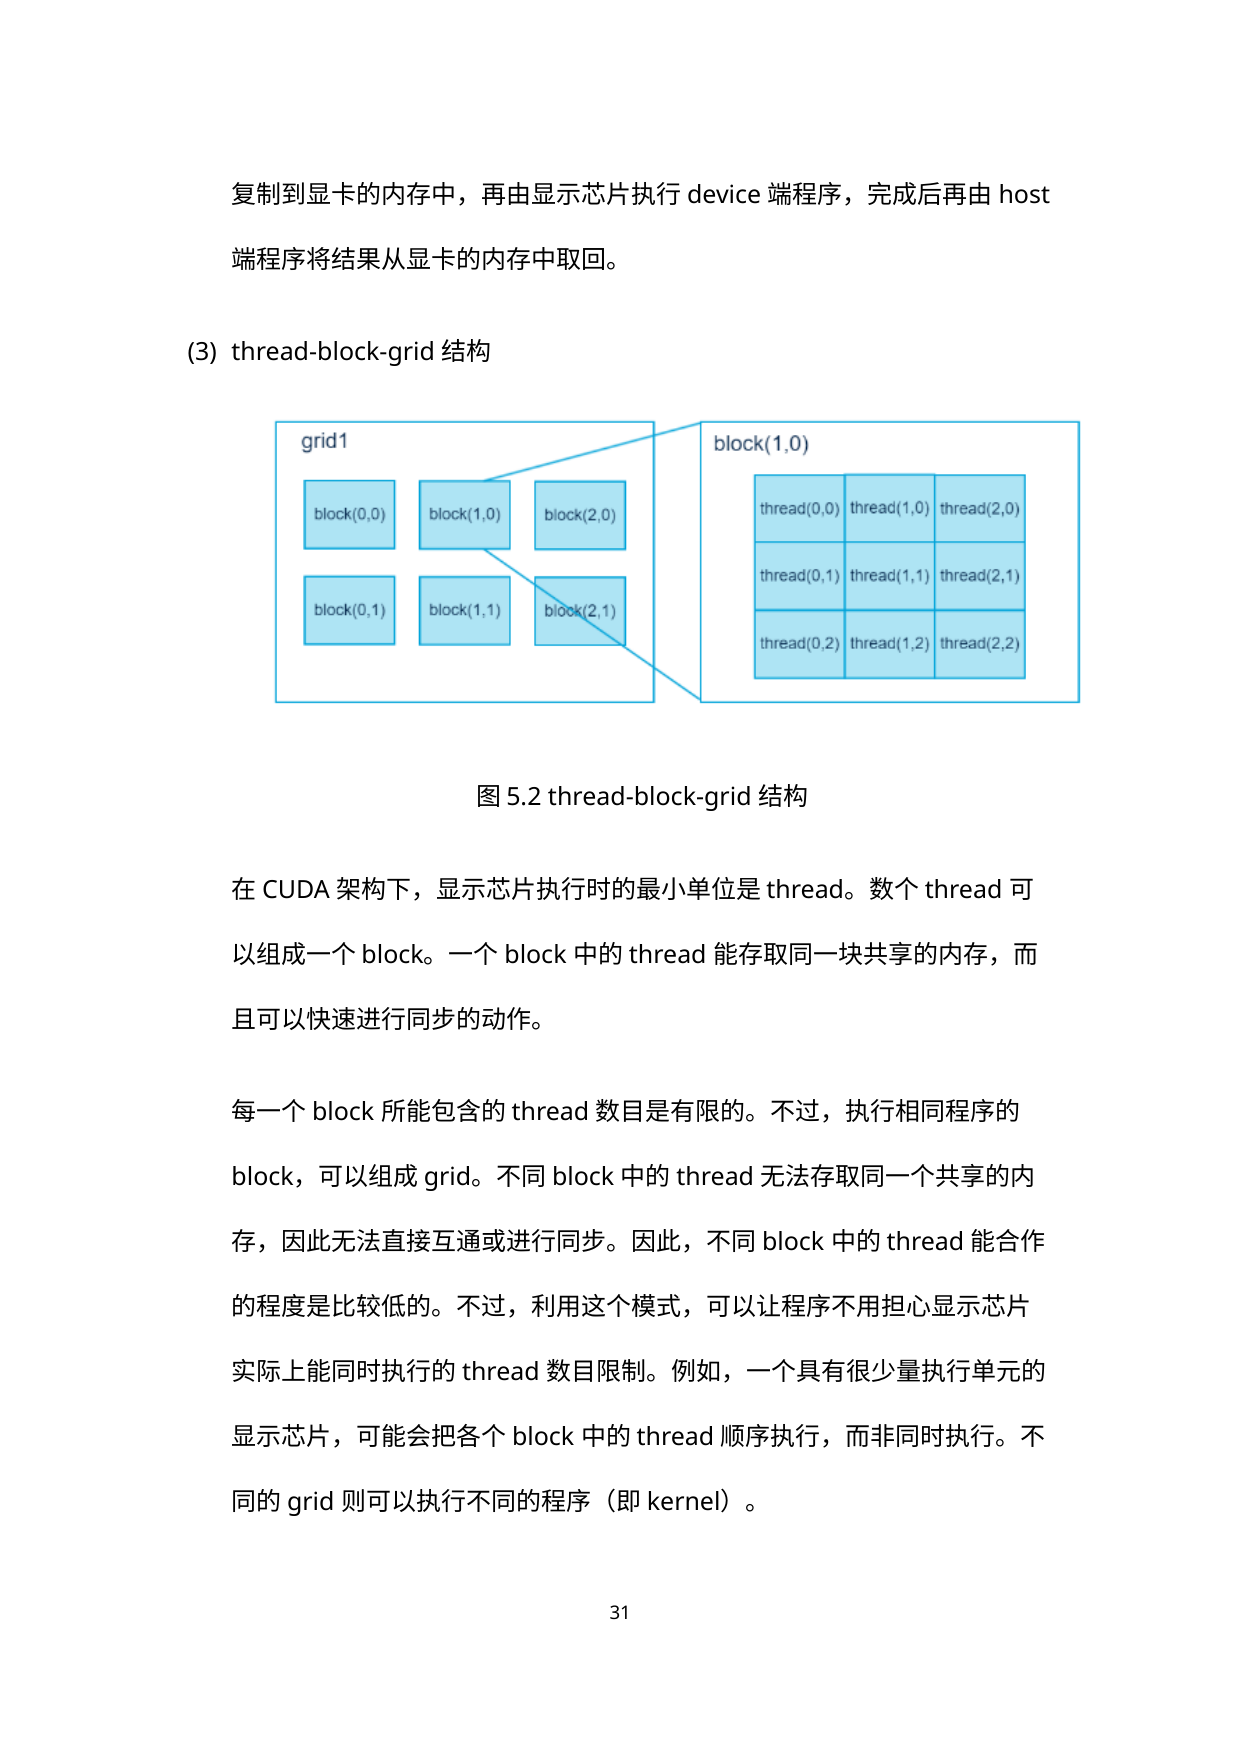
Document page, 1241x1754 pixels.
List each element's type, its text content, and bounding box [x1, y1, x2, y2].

text 在 CUDA 架构下，显示芯片执行时的最小单位是thread。数个 thread 可以组成一个block。一个 block 中的 thread 能存取同一块共享的内存，而且可以快速进行同步的动作。 [231, 855, 1053, 1050]
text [231, 160, 1053, 290]
picture [231, 409, 1097, 706]
text 图5.2 thread-block-grid 结构 [231, 762, 1053, 827]
text 每一个 block 所能包含的 thread 数目是有限的。不过，执行相同程序的 block，可以组成grid。不同 block 中的 thread 无法存取同一个共享的内存，因此无法直接互通或进行同步。因此，不同 block 中的 thread 能合作的程度是比较低的。不过，利用这个模式，可以让程序不用担心显示芯片实际上能同时执行的 thread 数目限制。例如，一个具有很少量执行单元的显示芯片，可能会把各个 block 中的 thread 顺序执行，而非同时执行。不同的 grid 则可以执行不同的程序（即 kernel）。 [231, 1077, 1053, 1532]
list thread-block-grid 结构 [187, 317, 1053, 382]
